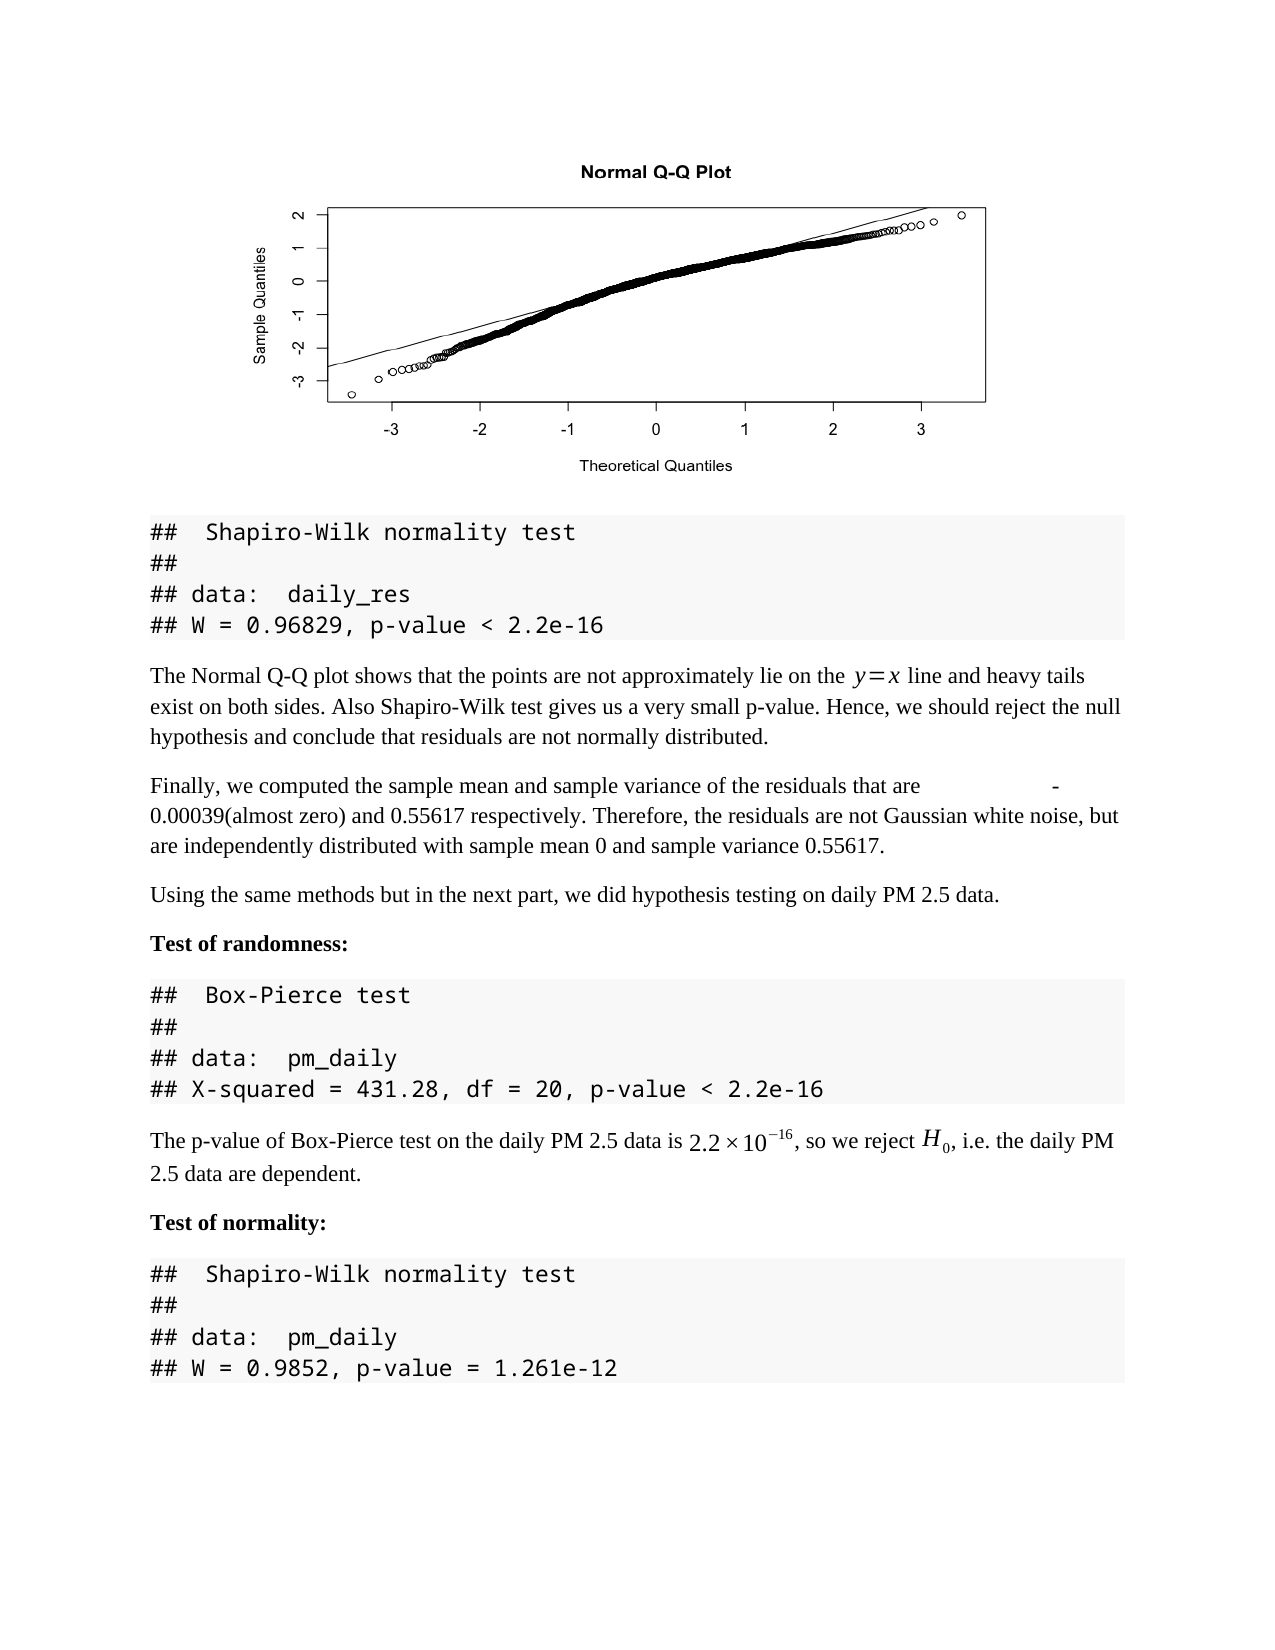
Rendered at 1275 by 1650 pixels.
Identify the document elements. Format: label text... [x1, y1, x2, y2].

text ## Shapiro-Wilk normality test ## ## data: daily_res ## W = 0.96829, p-value < 2.2e-16 [177, 515, 1125, 640]
text Test of normality: [150, 1209, 1125, 1236]
text Using the same methods but in the next part, we did hypothesis testing on daily PM 2.5 data. [150, 881, 1125, 908]
text The p-value of Box-Pierce test on the daily PM 2.5 data is , so we reject , i.e. the daily PM 2.5 data are dependent. [150, 1125, 1125, 1187]
text Test of randomness: [150, 930, 1125, 957]
picture [248, 135, 1027, 493]
text ## Box-Pierce test ## ## data: pm_daily ## X-squared = 431.28, df = 20, p-value < 2.2e-16 [177, 979, 1125, 1104]
text Finally, we computed the sample mean and sample variance of the residuals that are -0.00039(almost zero) and 0.55617 respectively. Therefore, the residuals are not Gaussian white noise, but are independently distributed with sample mean 0 and sample variance 0.55617. [150, 772, 1125, 859]
text The Normal Q-Q plot shows that the points are not approximately lie on the line and heavy tails exist on both sides. Also Shapiro-Wilk test gives us a very small p-value. Hence, we should reject the null hypothesis and conclude that residuals are not normally distributed. [150, 661, 1125, 749]
text ## Shapiro-Wilk normality test ## ## data: pm_daily ## W = 0.9852, p-value = 1.261e-12 [177, 1258, 1125, 1383]
